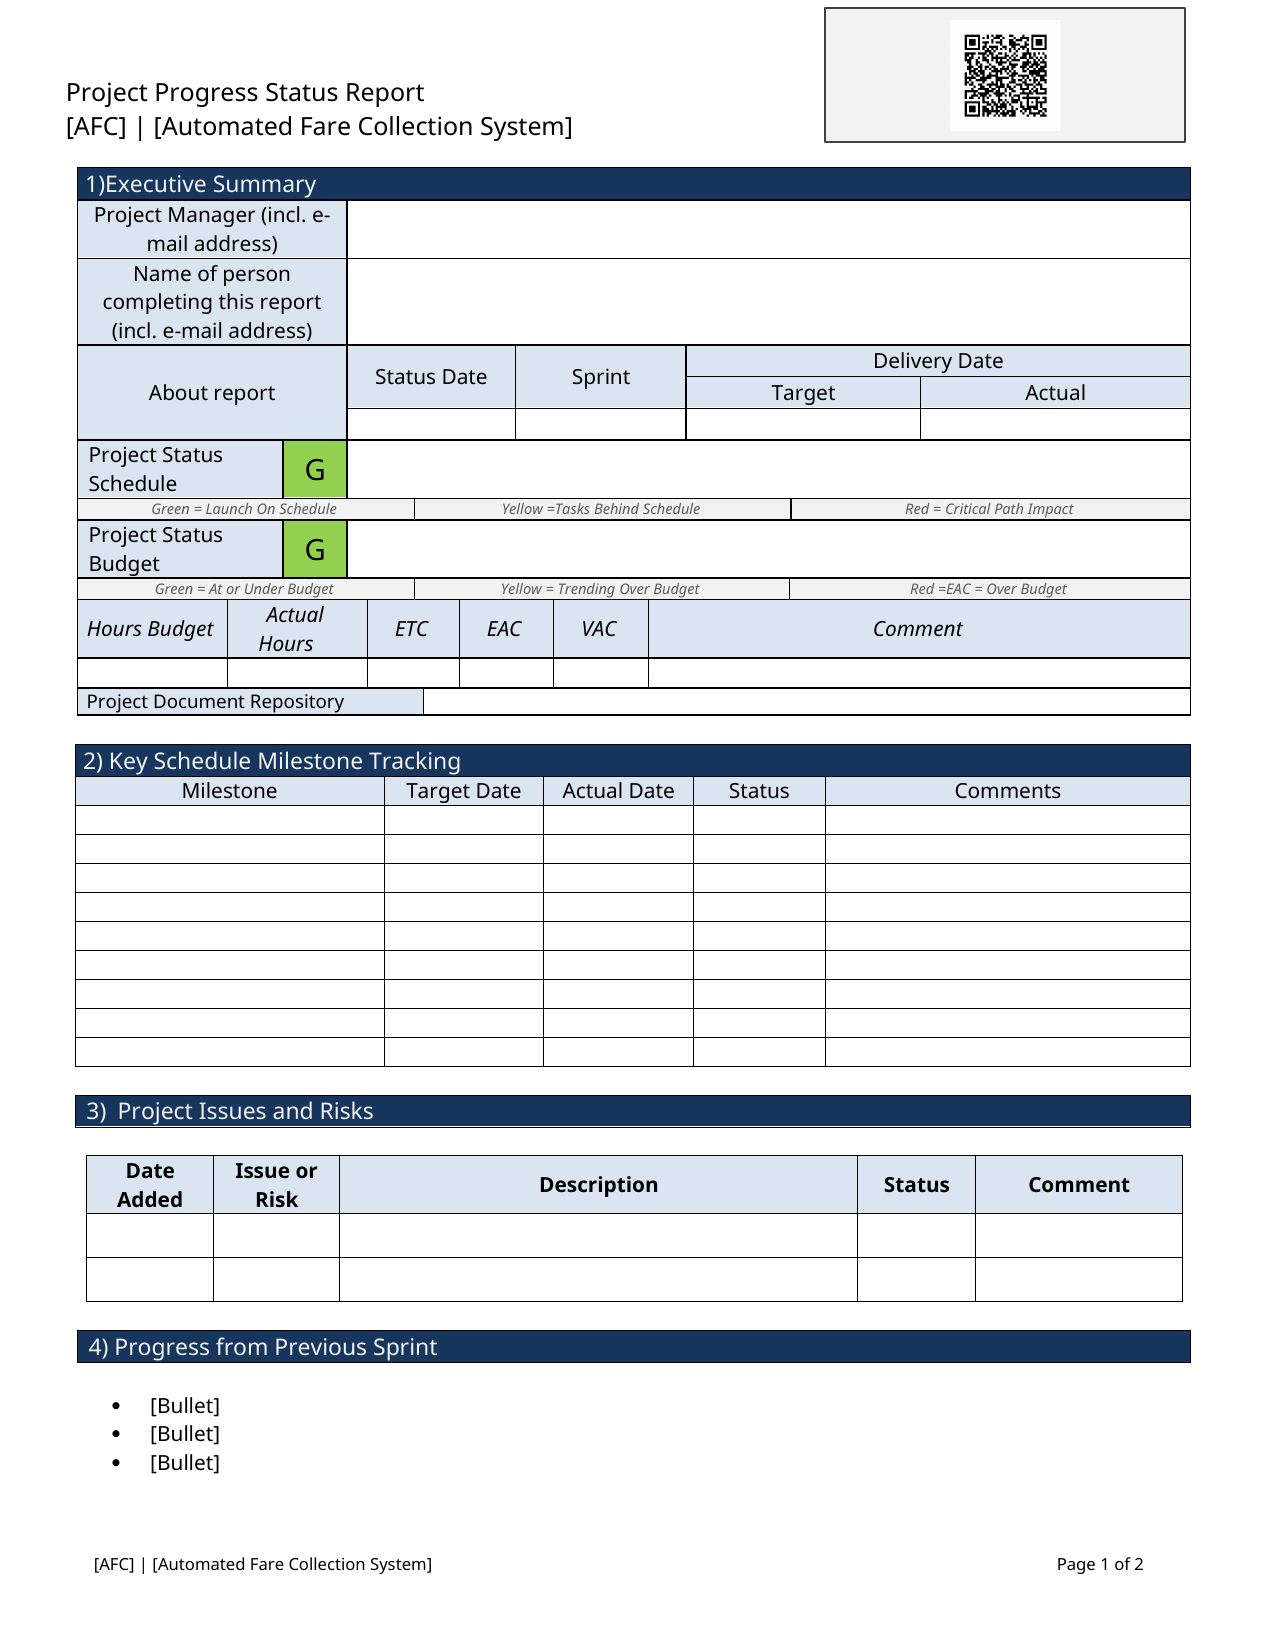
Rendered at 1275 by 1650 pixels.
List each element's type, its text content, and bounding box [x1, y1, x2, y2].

list [Bullet] [112, 1419, 1162, 1448]
table_cell [76, 864, 384, 892]
table_header 2) Key Schedule Milestone Tracking [76, 745, 1190, 776]
table_header 1)Executive Summary [78, 168, 1190, 199]
table_header Comment [976, 1156, 1182, 1213]
table_cell [694, 1038, 825, 1066]
table_cell [76, 835, 384, 863]
table_cell Comment [649, 600, 1190, 657]
table_cell Milestone [76, 777, 384, 805]
table_cell [348, 521, 1190, 577]
table_cell [87, 1214, 213, 1257]
table_cell Project Status Budget [78, 521, 282, 577]
table_cell [424, 689, 1190, 714]
table_cell [385, 864, 543, 892]
table_cell [544, 893, 693, 921]
table_cell [826, 1038, 1190, 1066]
table_cell [348, 409, 515, 439]
table_cell [544, 980, 693, 1008]
table_cell [214, 1258, 339, 1301]
table_cell [76, 1009, 384, 1037]
table_cell [214, 1214, 339, 1257]
table_cell Hours Budget [78, 600, 227, 657]
list [Bullet] [112, 1448, 1162, 1476]
table_cell [460, 659, 553, 687]
table_cell [826, 806, 1190, 834]
table_cell [385, 980, 543, 1008]
table_header Date Added [87, 1156, 213, 1213]
table_cell [826, 864, 1190, 892]
table_cell [228, 659, 367, 687]
table_cell [385, 951, 543, 979]
table_cell Yellow =Tasks Behind Schedule [415, 499, 790, 519]
table_cell G [284, 441, 346, 497]
table_cell G [284, 521, 346, 577]
table_cell [694, 864, 825, 892]
table_cell [385, 835, 543, 863]
table_cell [348, 259, 1190, 344]
table_cell Name of person completing this report (incl. e-mail address) [78, 259, 346, 344]
table_header 4) Progress from Previous Sprint [78, 1331, 1190, 1362]
table_cell [858, 1214, 975, 1257]
table_cell [858, 1258, 975, 1301]
table_cell [76, 980, 384, 1008]
table_cell [649, 659, 1190, 687]
table_cell Status Date [348, 346, 515, 407]
table_cell [76, 1038, 384, 1066]
table_cell [921, 409, 1190, 439]
table_cell [826, 922, 1190, 950]
table_cell Target [687, 377, 920, 407]
table_cell [976, 1258, 1182, 1301]
table_cell Yellow = Trending Over Budget [415, 579, 789, 599]
table_cell [826, 1009, 1190, 1037]
table_cell [694, 893, 825, 921]
table_header 3) Project Issues and Risks [76, 1096, 1190, 1126]
table_cell [76, 951, 384, 979]
table_cell [694, 835, 825, 863]
table_cell Target Date [385, 777, 543, 805]
table_cell [544, 1009, 693, 1037]
table_cell [348, 441, 1190, 497]
table_cell [826, 951, 1190, 979]
table_cell [368, 659, 459, 687]
table_cell [544, 1038, 693, 1066]
table_cell [385, 893, 543, 921]
table_cell [340, 1214, 857, 1257]
table_cell ETC [368, 600, 459, 657]
table_cell [544, 922, 693, 950]
table_cell [694, 922, 825, 950]
table_cell [348, 201, 1190, 257]
table_cell [544, 806, 693, 834]
table_cell Comments [826, 777, 1190, 805]
table_cell [76, 893, 384, 921]
table_cell [544, 835, 693, 863]
table_cell [976, 1214, 1182, 1257]
table_cell [826, 835, 1190, 863]
table_cell VAC [554, 600, 648, 657]
table_cell [516, 409, 685, 439]
table_cell [340, 1258, 857, 1301]
table_cell Delivery Date [687, 346, 1190, 376]
table_cell Green = Launch On Schedule [78, 499, 414, 519]
table_cell Red =EAC = Over Budget [790, 579, 1190, 599]
table_cell [554, 659, 648, 687]
table_cell Actual Date [544, 777, 693, 805]
picture [950, 20, 1061, 131]
table_cell [385, 806, 543, 834]
table_cell [687, 409, 920, 439]
table_cell [694, 980, 825, 1008]
list [Bullet] [112, 1391, 1162, 1419]
table_cell [826, 980, 1190, 1008]
table_header Description [340, 1156, 857, 1213]
table_cell [78, 659, 227, 687]
table_cell Project Status Schedule [78, 441, 282, 497]
table_cell [87, 1258, 213, 1301]
table_cell [76, 806, 384, 834]
table_cell Status [694, 777, 825, 805]
table_cell [694, 951, 825, 979]
table_cell Red = Critical Path Impact [792, 499, 1190, 519]
table_cell [385, 922, 543, 950]
table_cell [544, 864, 693, 892]
table_cell [385, 1009, 543, 1037]
table_cell [694, 1009, 825, 1037]
table_cell Green = At or Under Budget [78, 579, 414, 599]
table_cell [826, 893, 1190, 921]
table_cell [385, 1038, 543, 1066]
table_header Status [858, 1156, 975, 1213]
table_cell Project Document Repository [78, 689, 423, 714]
table_cell Project Manager (incl. e-mail address) [78, 201, 346, 257]
table_cell [76, 922, 384, 950]
table_cell About report [78, 346, 346, 439]
table_cell Actual [921, 377, 1190, 407]
table_cell [544, 951, 693, 979]
table_cell Sprint [516, 346, 685, 407]
table_cell Actual Hours [228, 600, 367, 657]
table_cell EAC [460, 600, 553, 657]
table_cell [694, 806, 825, 834]
table_header Issue or Risk [214, 1156, 339, 1213]
